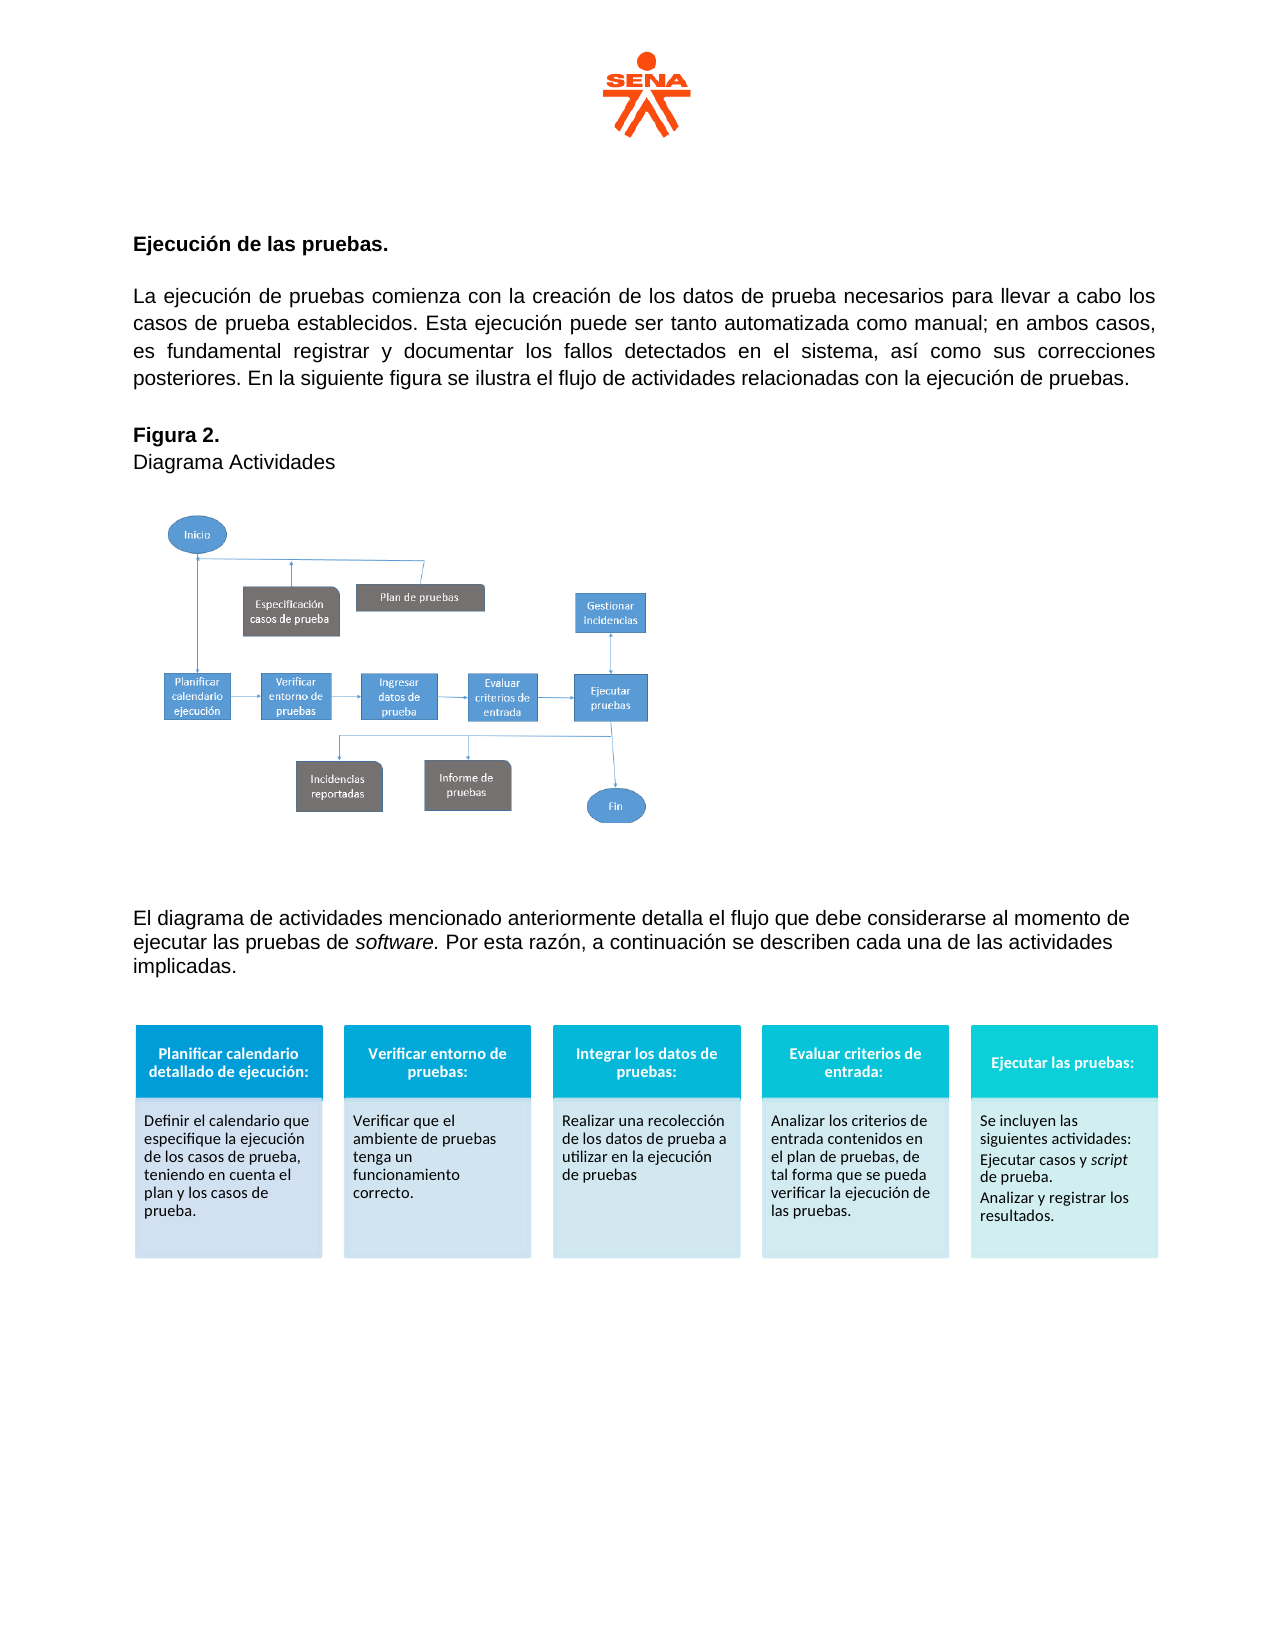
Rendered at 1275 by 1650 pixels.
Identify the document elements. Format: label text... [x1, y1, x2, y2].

text Figura 2. [133, 422, 1157, 446]
text El diagrama de actividades mencionado anteriormente detalla el flujo que debe considerarse al momento de ejecutar las pruebas de software. Por esta razón, a continuación se describen cada una de las actividades implicadas. [133, 906, 1157, 978]
text La ejecución de pruebas comienza con la creación de los datos de prueba necesarios para llevar a cabo los casos de prueba establecidos. Esta ejecución puede ser tanto automatizada como manual; en ambos casos, es fundamental registrar y documentar los fallos detectados en el sistema, así como sus correcciones posteriores. En la siguiente figura se ilustra el flujo de actividades relacionadas con la ejecución de pruebas. [133, 284, 1157, 390]
text Diagrama Actividades [133, 450, 1157, 474]
picture [132, 506, 665, 823]
picture [593, 48, 697, 142]
text Ejecución de las pruebas. [133, 232, 1157, 256]
